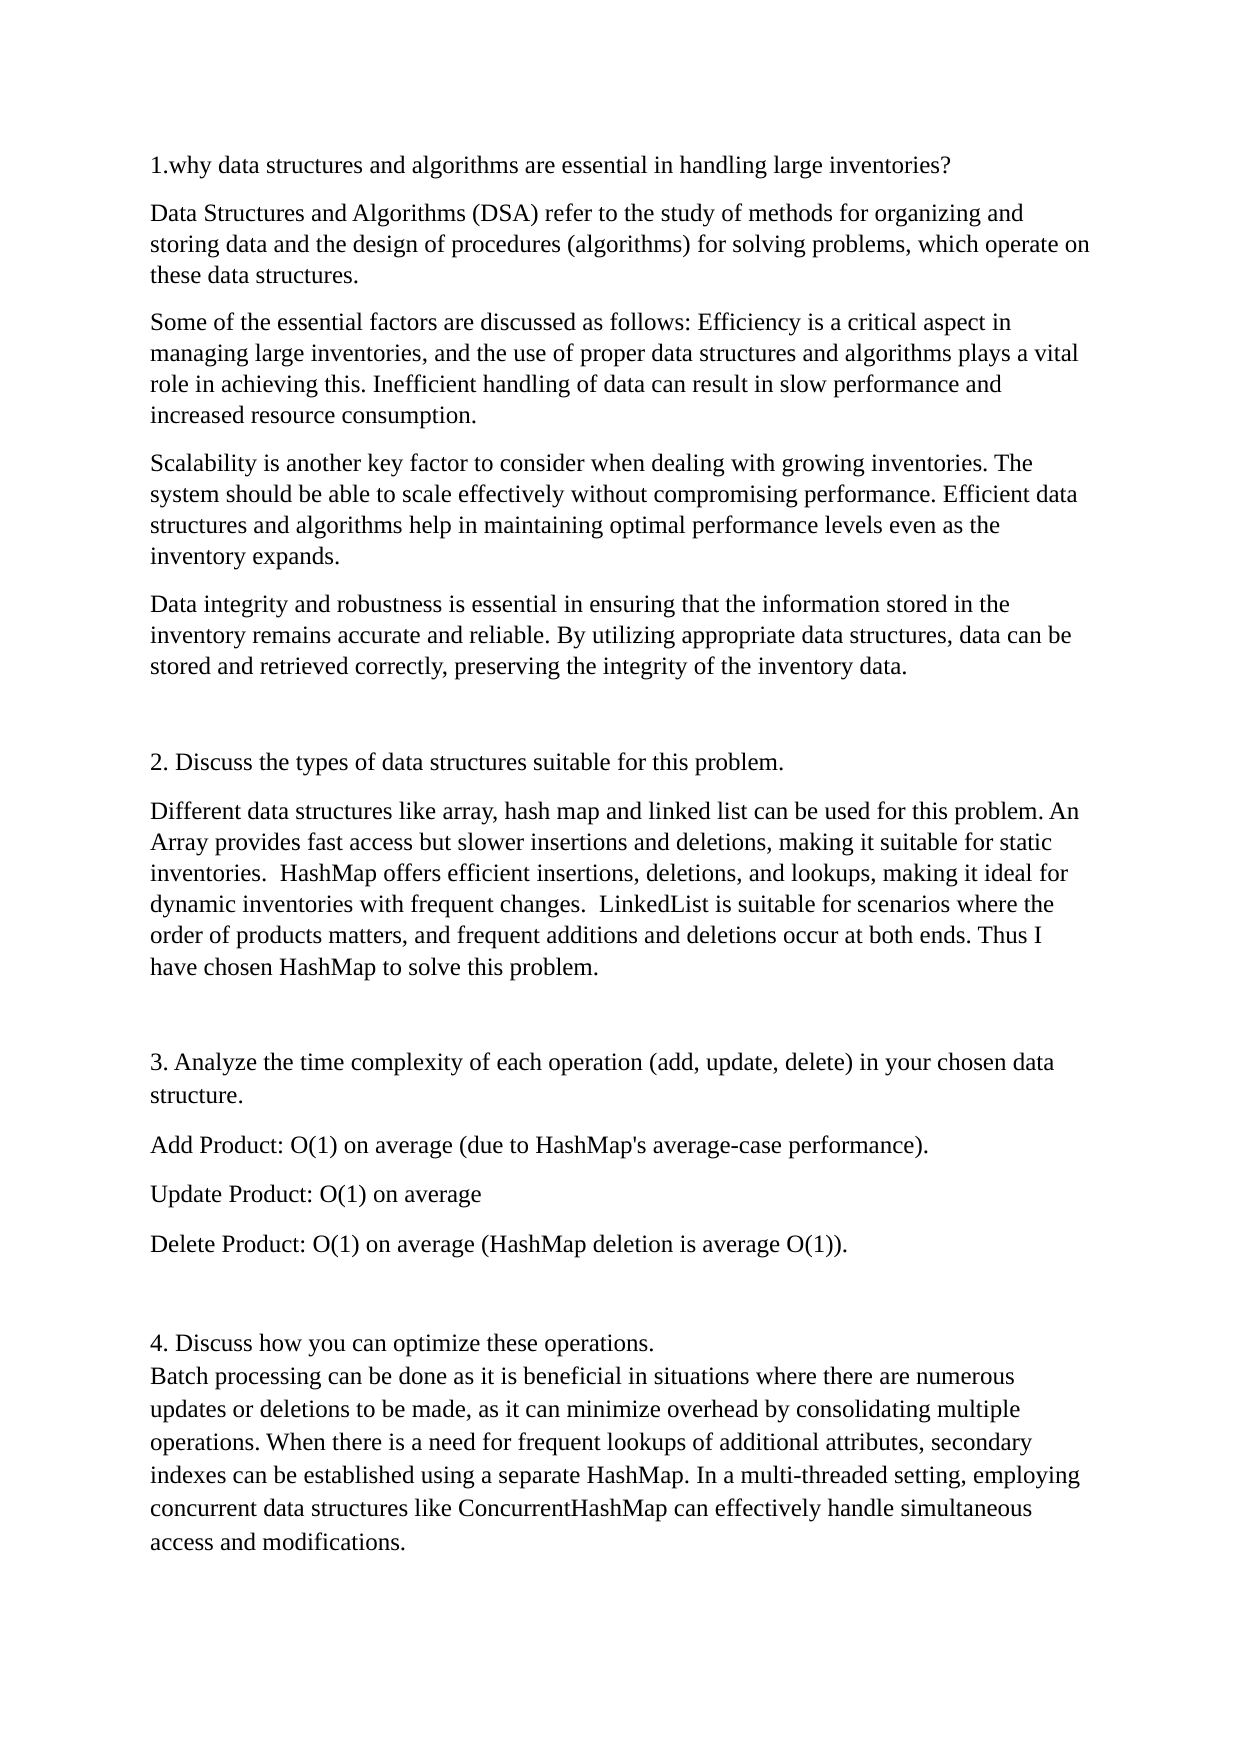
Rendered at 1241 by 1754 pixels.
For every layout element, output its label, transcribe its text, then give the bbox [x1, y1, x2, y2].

text 3. Analyze the time complexity of each operation (add, update, delete) in your chosen data structure. [150, 1047, 1090, 1109]
text 4. Discuss how you can optimize these operations. [150, 1328, 1090, 1357]
text Data Structures and Algorithms (DSA) refer to the study of methods for organizing and storing data and the design of procedures (algorithms) for solving problems, which operate on these data structures. [150, 198, 1090, 288]
text Different data structures like array, hash map and linked list can be used for this problem. An Array provides fast access but slower insertions and deletions, making it suitable for static inventories. HashMap offers efficient insertions, deletions, and lookups, making it ideal for dynamic inventories with frequent changes. LinkedList is suitable for scenarios where the order of products matters, and frequent additions and deletions occur at both ends. Thus I have chosen HashMap to solve this problem. [150, 796, 1090, 980]
text Scalability is another key factor to consider when dealing with growing inventories. The system should be able to scale effectively without compromising performance. Efficient data structures and algorithms help in maintaining optimal performance levels even as the inventory expands. [150, 448, 1090, 570]
text Batch processing can be done as it is beneficial in situations where there are numerous updates or deletions to be made, as it can minimize overhead by consolidating multiple operations. When there is a need for frequent lookups of additional attributes, secondary indexes can be established using a separate HashMap. In a multi-threaded setting, employing concurrent data structures like ConcurrentHashMap can effectively handle simultaneous access and modifications. [150, 1361, 1090, 1555]
text Some of the essential factors are discussed as follows: Efficiency is a critical aspect in managing large inventories, and the use of proper data structures and algorithms plays a vital role in achieving this. Inefficient handling of data can result in slow performance and increased resource consumption. [150, 307, 1090, 429]
text 2. Discuss the types of data structures suitable for this problem. [150, 747, 1090, 775]
text Data integrity and robustness is essential in ensuring that the information stored in the inventory remains accurate and reliable. By utilizing appropriate data structures, data can be stored and retrieved correctly, preserving the integrity of the inventory data. [150, 589, 1090, 680]
text Delete Product: O(1) on average (HashMap deletion is average O(1)). [150, 1229, 1090, 1258]
text Add Product: O(1) on average (due to HashMap's average-case performance). [150, 1130, 1090, 1158]
text 1.why data structures and algorithms are essential in handling large inventories? [150, 150, 1090, 179]
text Update Product: O(1) on average [150, 1179, 1090, 1208]
